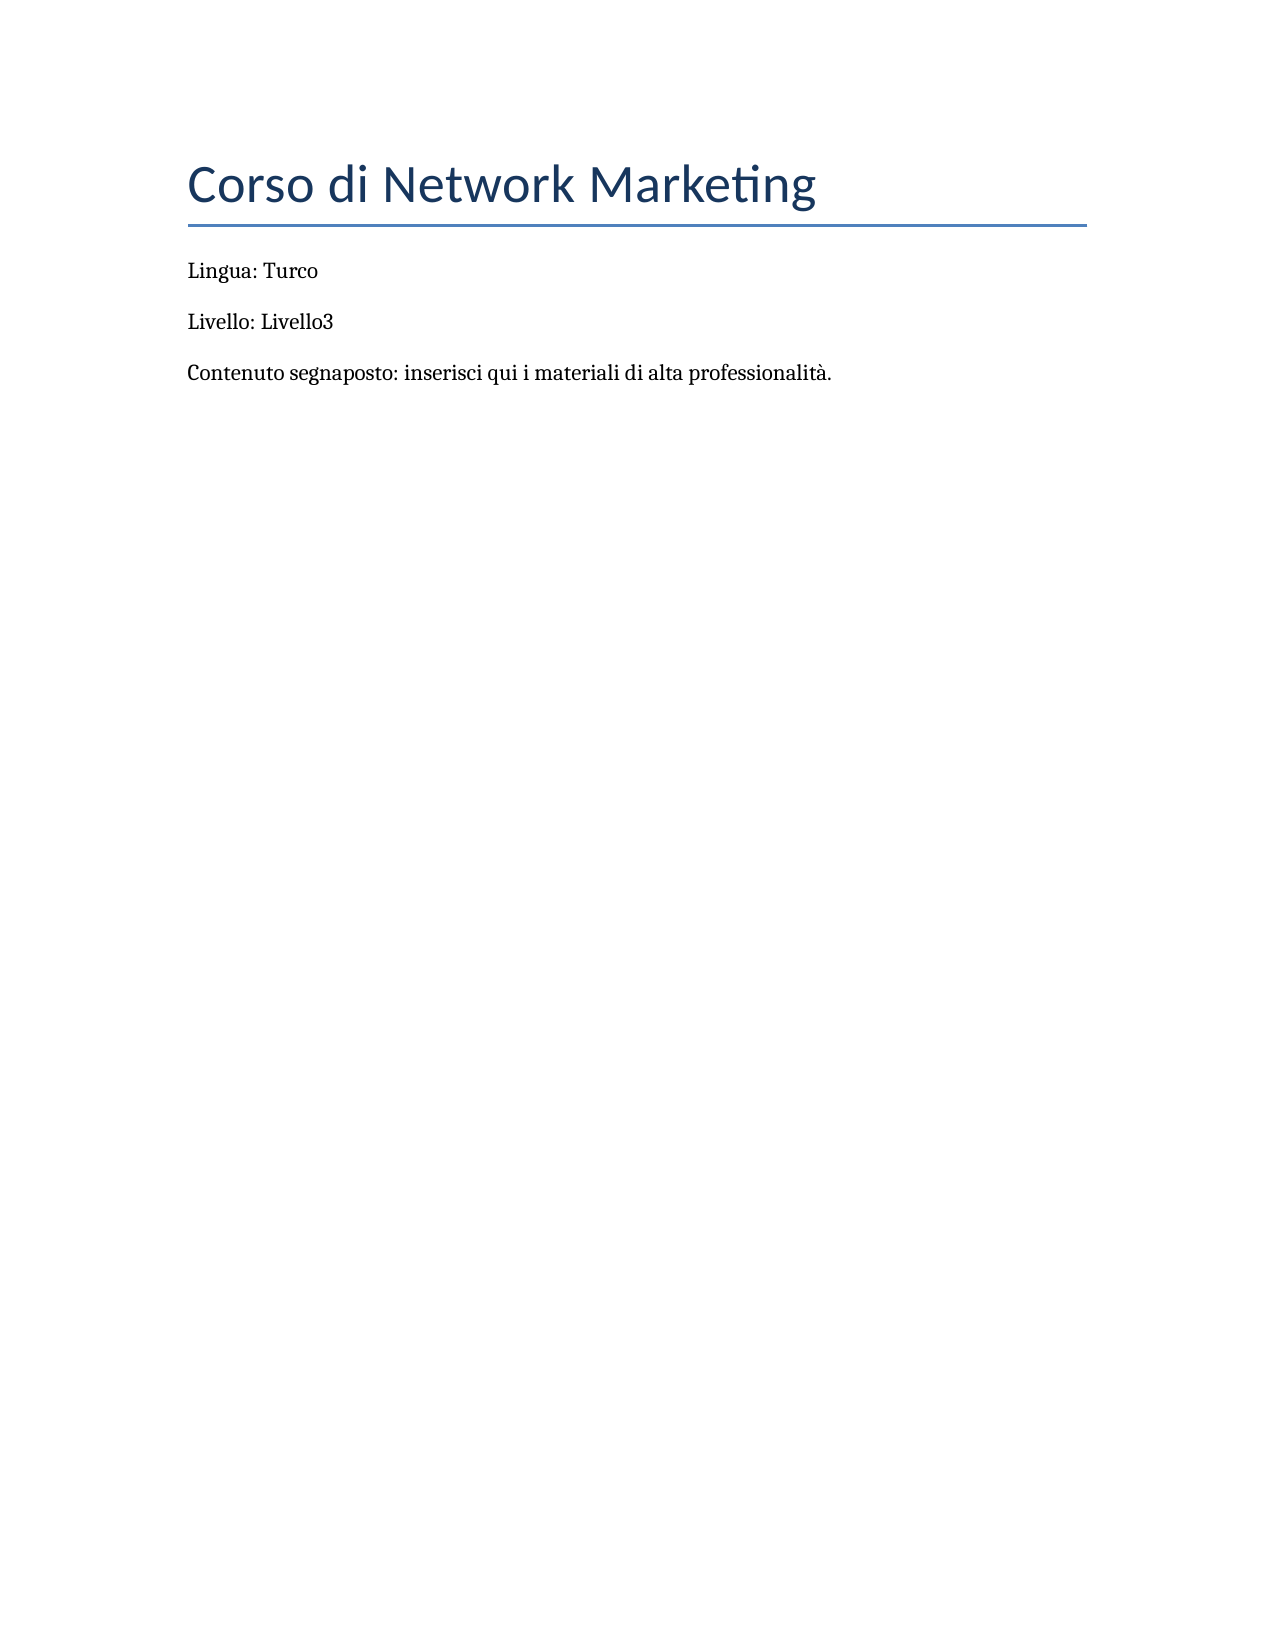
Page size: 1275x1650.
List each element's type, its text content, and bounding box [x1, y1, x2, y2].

text Lingua: Turco [187, 258, 1087, 284]
text Livello: Livello3 [187, 309, 1087, 335]
text Contenuto segnaposto: inserisci qui i materiali di alta professionalità. [187, 360, 1087, 386]
title Corso di Network Marketing [187, 150, 1087, 227]
